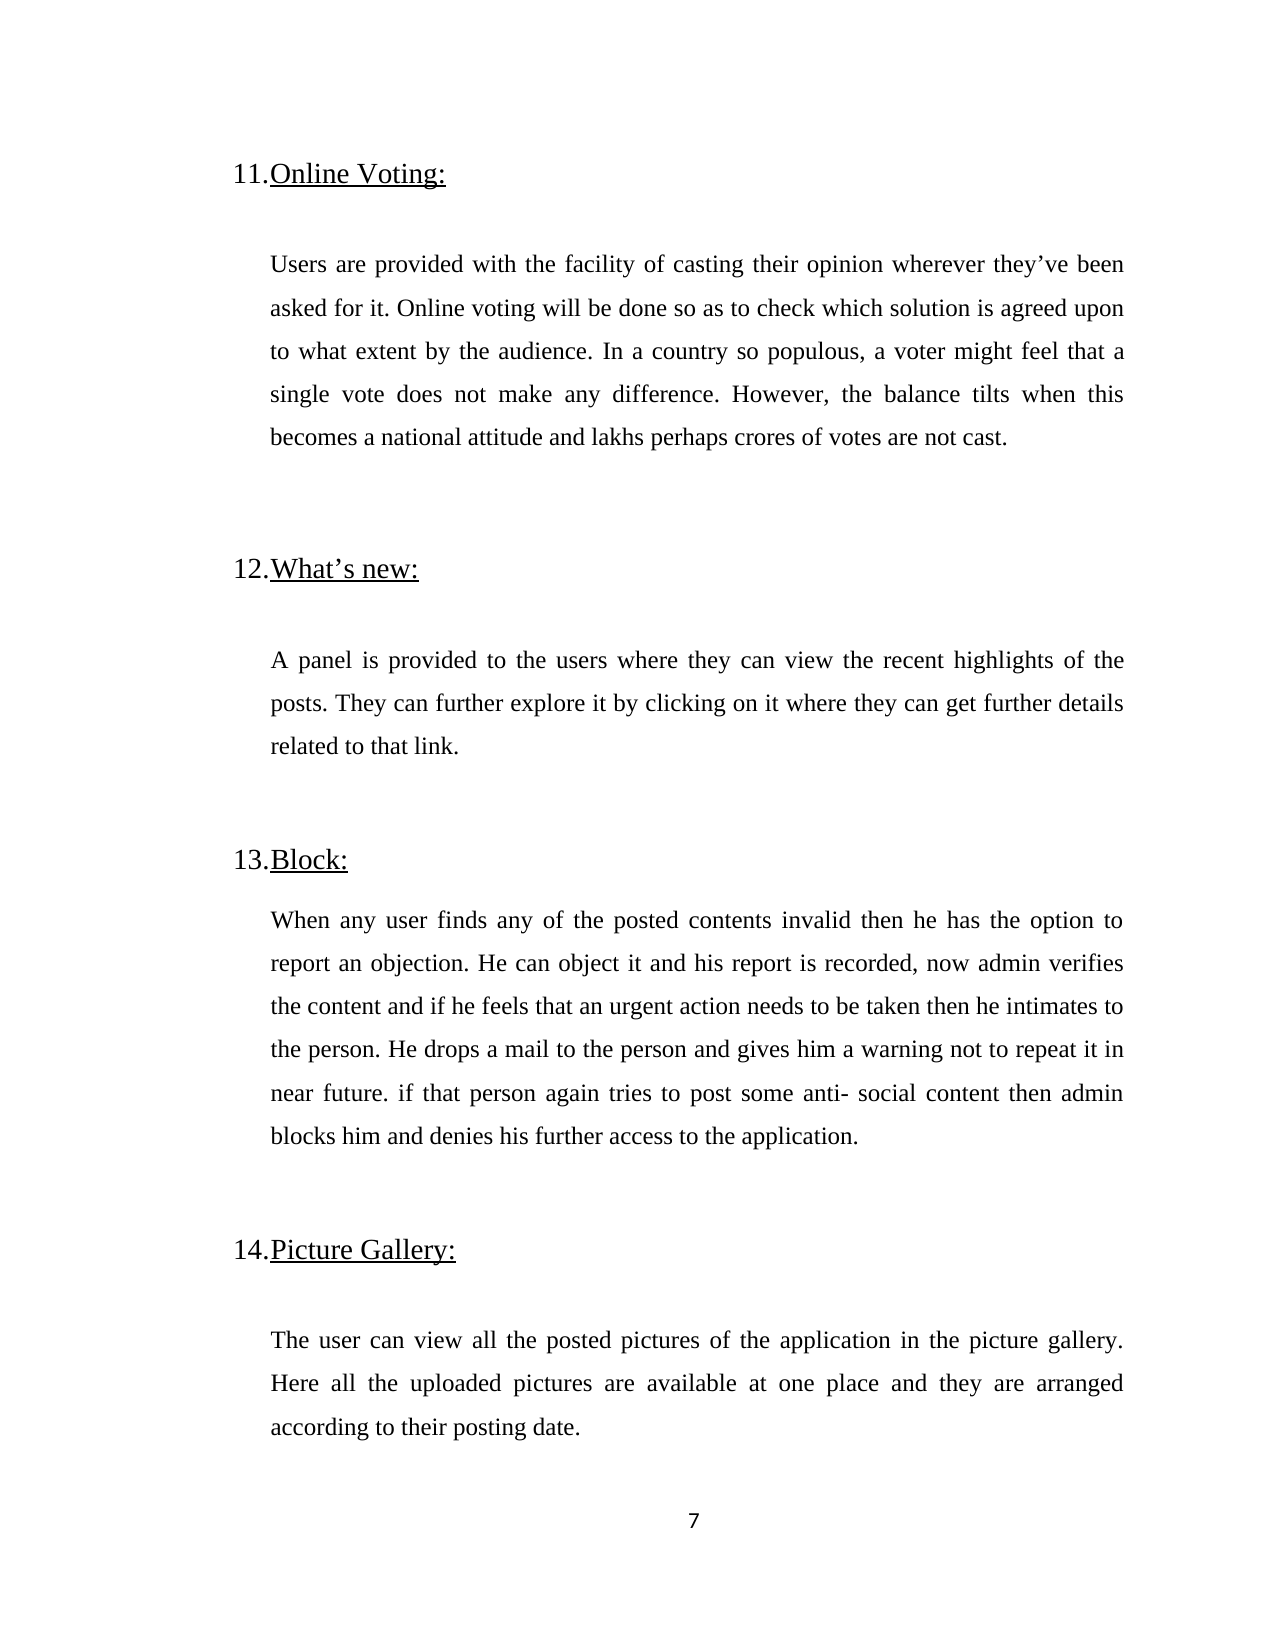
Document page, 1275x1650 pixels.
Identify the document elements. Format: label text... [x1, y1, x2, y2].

list What’s new: [233, 551, 1125, 585]
text When any user finds any of the posted contents invalid then he has the option to report an objection. He can object it and his report is recorded, now admin verifies the content and if he feels that an urgent action needs to be taken then he intimates to the person. He drops a mail to the person and gives him a warning not to repeat it in near future. if that person again tries to post some anti- social content then admin blocks him and denies his further access to the application. [270, 905, 1125, 1149]
list Block: [233, 842, 1125, 876]
list Users are provided with the facility of casting their opinion wherever they’ve been asked for it. Online voting will be done so as to check which solution is agreed upon to what extent by the audience. In a country so populous, a voter might feel that a single vote does not make any difference. However, the balance tilts when this becomes a national attitude and lakhs perhaps crores of votes are not cast. [270, 249, 1125, 451]
list Picture Gallery: [233, 1232, 1125, 1266]
list The user can view all the posted pictures of the application in the picture gallery. Here all the uploaded pictures are available at one place and they are arranged according to their posting date. [270, 1325, 1125, 1440]
list Online Voting: [232, 156, 1125, 189]
list A panel is provided to the users where they can view the recent highlights of the posts. They can further explore it by clicking on it where they can get further details related to that link. [270, 645, 1125, 760]
